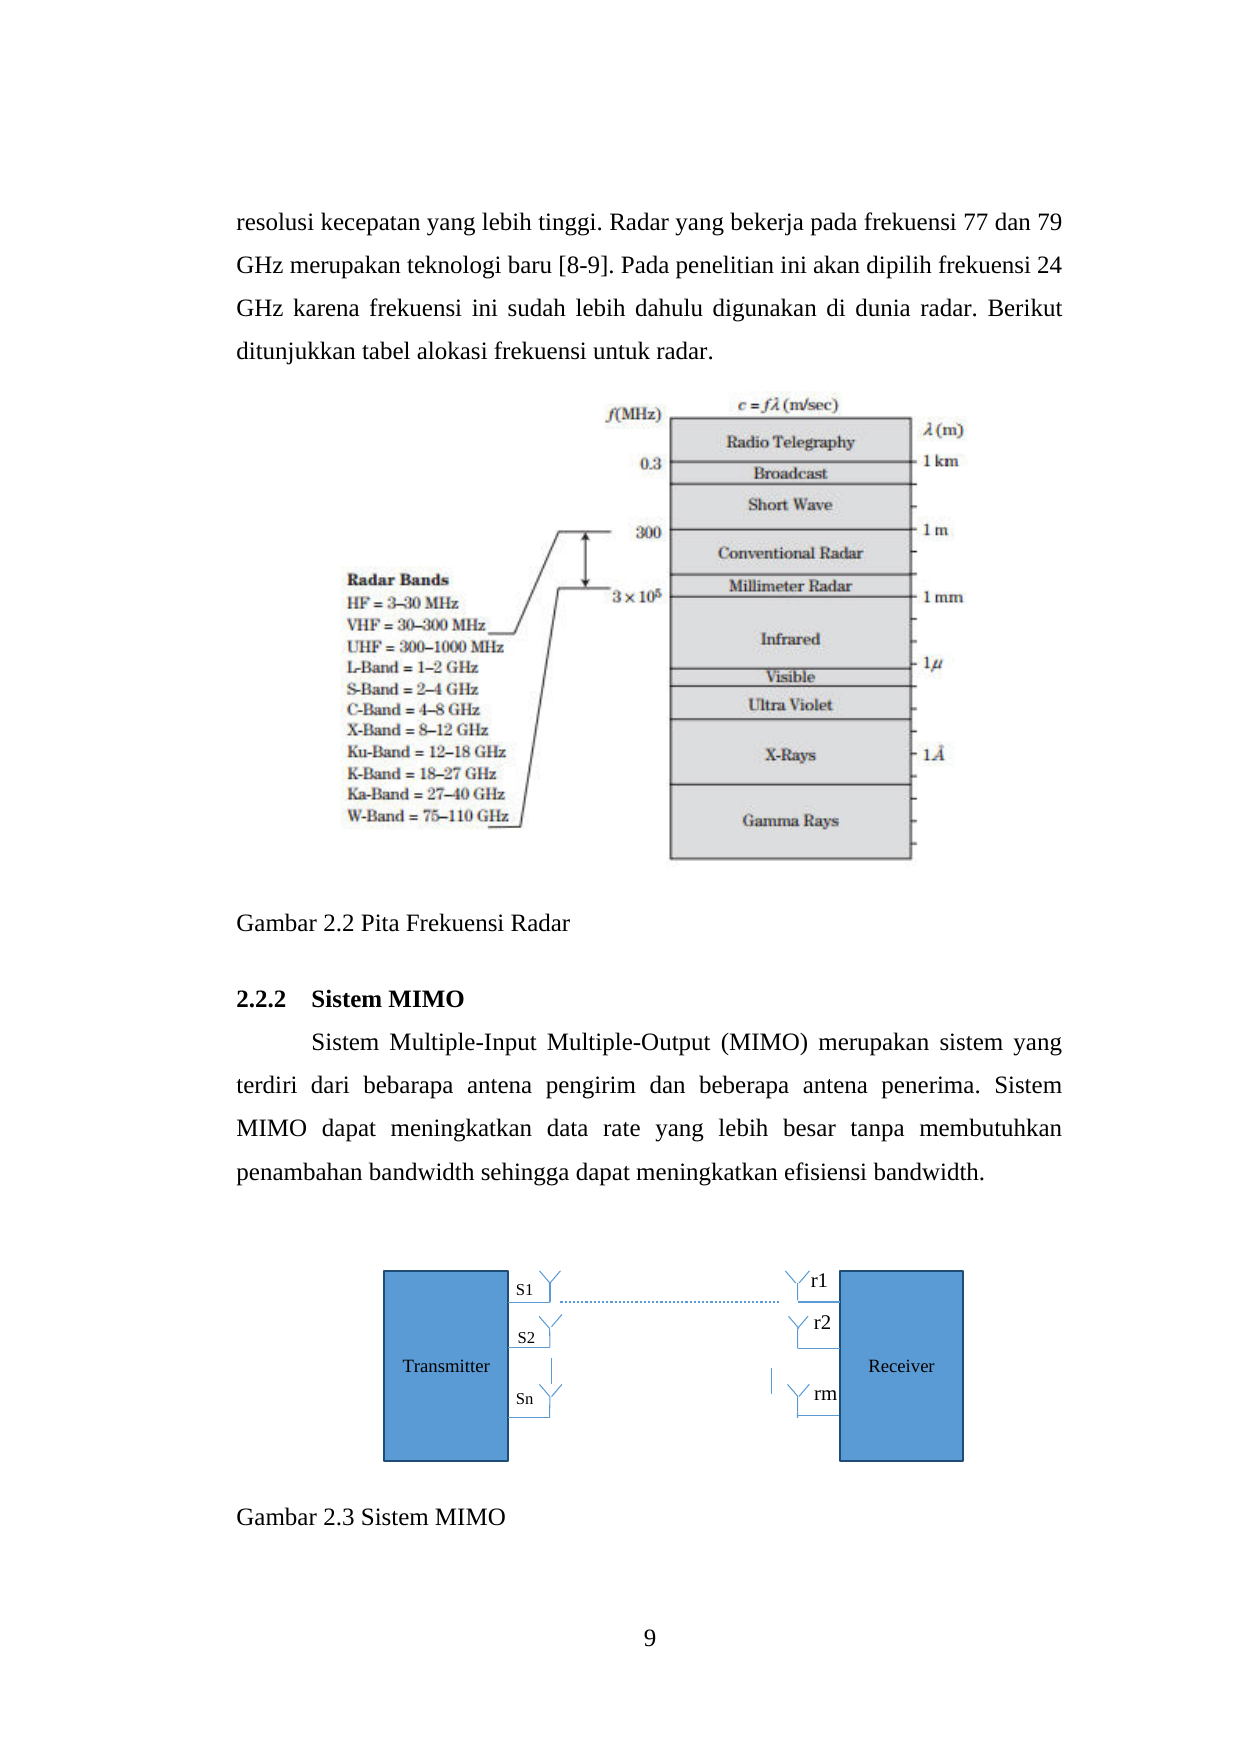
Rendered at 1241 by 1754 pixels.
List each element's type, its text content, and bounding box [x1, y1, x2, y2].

text Sistem Multiple-Input Multiple-Output (MIMO) merupakan sistem yang terdiri dari bebarapa antena pengirim dan beberapa antena penerima. Sistem MIMO dapat meningkatkan data rate yang lebih besar tanpa membutuhkan penambahan bandwidth sehingga dapat meningkatkan efisiensi bandwidth. [236, 1027, 1063, 1185]
text Gambar 2.3 Sistem MIMO [236, 1502, 1063, 1530]
subtitle Sistem MIMO [236, 984, 1063, 1013]
text Gambar 2.2 Pita Frekuensi Radar [236, 908, 1063, 936]
picture [316, 379, 983, 889]
